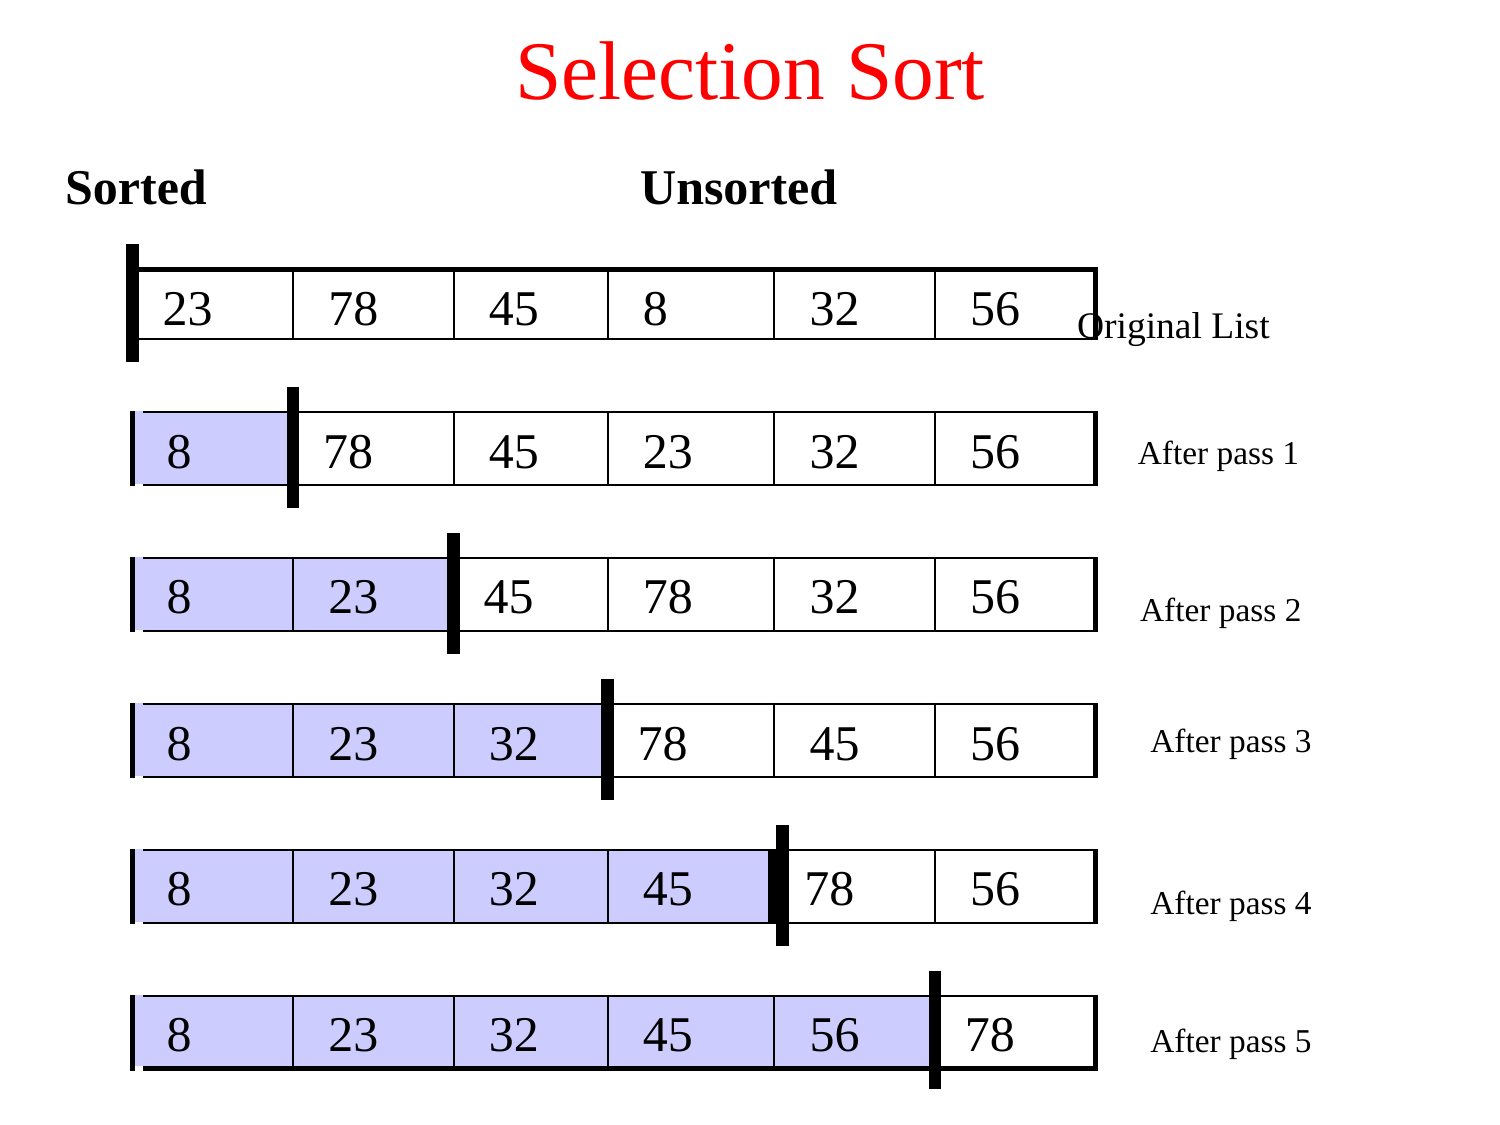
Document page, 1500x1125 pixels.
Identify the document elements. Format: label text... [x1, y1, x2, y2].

text After pass 5 [1150, 1021, 1473, 1059]
subtitle Sorted Unsorted [65, 157, 842, 215]
text After pass 3 [1150, 721, 1473, 759]
text After pass 4 [1150, 884, 1473, 922]
text After pass 1 [1138, 433, 1473, 471]
text After pass 2 [1140, 591, 1473, 629]
text Original List [1077, 303, 1473, 346]
